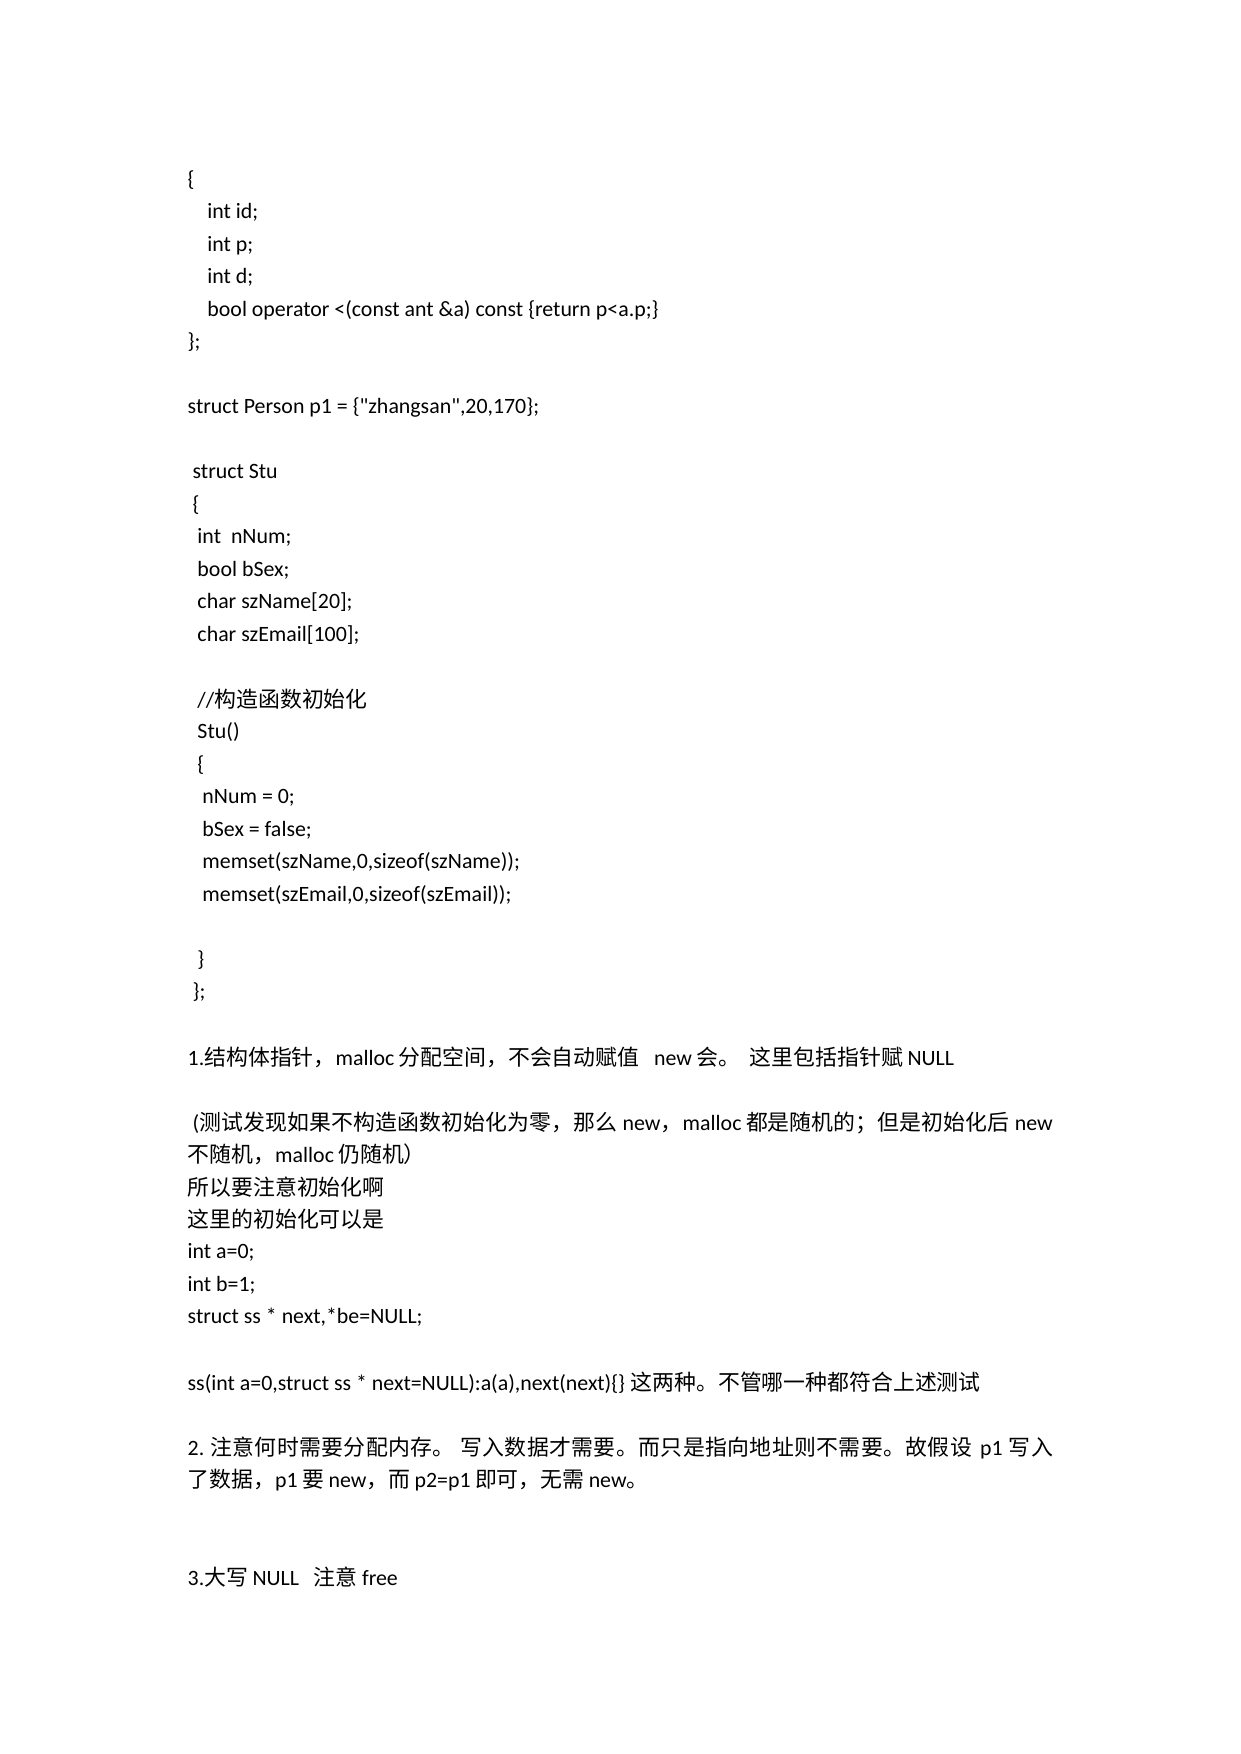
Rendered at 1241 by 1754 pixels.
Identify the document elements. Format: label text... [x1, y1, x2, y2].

list }; [187, 324, 1053, 357]
list { [187, 487, 1053, 519]
list 这里的初始化可以是 [187, 1202, 1053, 1234]
list 1.结构体指针，malloc分配空间，不会自动赋值 new会。 这里包括指针赋NULL [187, 1039, 1053, 1072]
list bool bSex; [187, 552, 1053, 584]
list struct ss * next,*be=NULL; [187, 1299, 1053, 1332]
list nNum = 0; [187, 779, 1053, 812]
list }; [187, 974, 1053, 1007]
list (测试发现如果不构造函数初始化为零，那么new，malloc都是随机的；但是初始化后new不随机，malloc仍随机） [187, 1104, 1053, 1169]
list int b=1; [187, 1267, 1053, 1299]
list bool operator <(const ant &a) const {return p<a.p;} [187, 292, 1053, 324]
list int nNum; [187, 519, 1053, 552]
list memset(szEmail,0,sizeof(szEmail)); [187, 877, 1053, 909]
list 2. 注意何时需要分配内存。 写入数据才需要。而只是指向地址则不需要。故假设p1 写入了数据，p1要new，而p2=p1即可，无需new。 [187, 1429, 1053, 1494]
list struct Stu [187, 454, 1053, 487]
list memset(szName,0,sizeof(szName)); [187, 844, 1053, 877]
list //构造函数初始化 [187, 682, 1053, 714]
list int id; [187, 194, 1053, 227]
list { [187, 747, 1053, 779]
list struct Person p1 = {"zhangsan",20,170}; [187, 389, 1053, 422]
list ss(int a=0,struct ss * next=NULL):a(a),next(next){} 这两种。不管哪一种都符合上述测试 [187, 1364, 1053, 1397]
list Stu() [187, 714, 1053, 747]
list int a=0; [187, 1234, 1053, 1267]
list } [187, 942, 1053, 974]
list char szEmail[100]; [187, 617, 1053, 649]
list bSex = false; [187, 812, 1053, 844]
list int d; [187, 259, 1053, 292]
list 3.大写NULL 注意free [187, 1559, 1053, 1592]
list char szName[20]; [187, 584, 1053, 617]
list { [187, 162, 1053, 194]
list 所以要注意初始化啊 [187, 1169, 1053, 1202]
list int p; [187, 227, 1053, 259]
